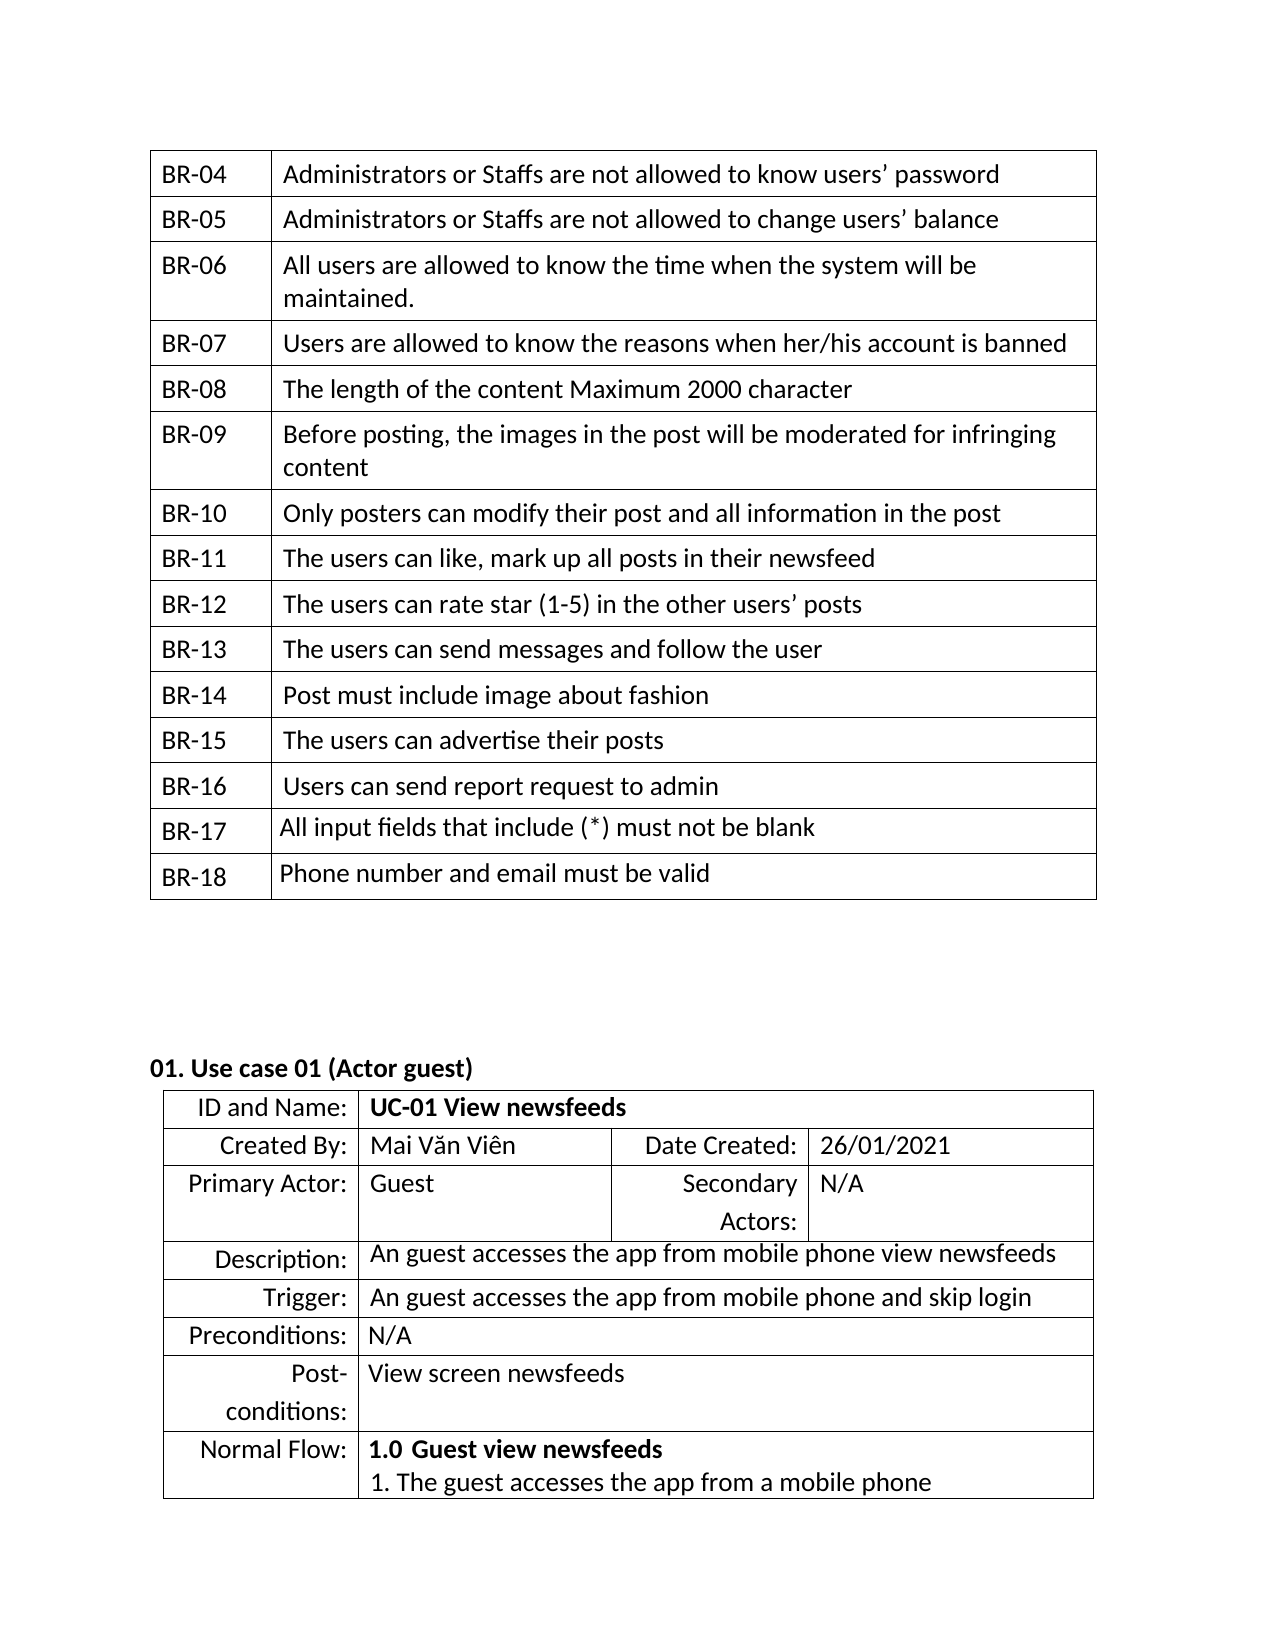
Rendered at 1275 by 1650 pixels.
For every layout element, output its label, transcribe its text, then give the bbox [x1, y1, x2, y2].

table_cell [359, 1432, 1093, 1498]
table_cell Normal Flow: [164, 1432, 358, 1498]
table_cell Secondary Actors: [612, 1166, 808, 1241]
table_cell Preconditions: [164, 1318, 358, 1355]
table_cell BR-14 [151, 672, 271, 717]
table_cell Post-conditions: [164, 1356, 358, 1431]
table_header ID and Name: [164, 1091, 358, 1127]
table_cell The users can like, mark up all posts in their newsfeed [272, 536, 1096, 580]
table_cell Date Created: [612, 1129, 808, 1165]
table_cell BR-04 [151, 151, 271, 196]
text 01. Use case 01 (Actor guest) [150, 1052, 1125, 1084]
table_cell BR-13 [151, 627, 271, 671]
table_cell Guest [359, 1166, 611, 1241]
table_header UC-01 View newsfeeds [359, 1091, 1093, 1127]
table_cell Only posters can modify their post and all information in the post [272, 490, 1096, 535]
table_cell BR-11 [151, 536, 271, 580]
table_cell BR-05 [151, 197, 271, 241]
table_cell Primary Actor: [164, 1166, 358, 1241]
table_cell All users are allowed to know the time when the system will be maintained. [272, 242, 1096, 319]
table_cell Users can send report request to admin [272, 763, 1096, 808]
table_cell 26/01/2021 [809, 1129, 1093, 1165]
table_cell Administrators or Staffs are not allowed to change users’ balance [272, 197, 1096, 241]
table_cell Description: [164, 1242, 358, 1279]
table_cell BR-10 [151, 490, 271, 535]
table_cell BR-08 [151, 366, 271, 411]
table_cell BR-12 [151, 581, 271, 626]
table_cell BR-06 [151, 242, 271, 319]
table_cell Administrators or Staffs are not allowed to know users’ password [272, 151, 1096, 196]
table_cell Phone number and email must be valid [272, 854, 1096, 899]
table_cell The length of the content Maximum 2000 character [272, 366, 1096, 411]
table_cell Post must include image about fashion [272, 672, 1096, 717]
table_cell An guest accesses the app from mobile phone and skip login [359, 1280, 1093, 1317]
table_cell BR-15 [151, 718, 271, 762]
table_cell All input fields that include (*) must not be blank [272, 809, 1096, 853]
table_cell N/A [809, 1166, 1093, 1241]
table_cell The users can advertise their posts [272, 718, 1096, 762]
table_cell Created By: [164, 1129, 358, 1165]
table_cell BR-17 [151, 809, 271, 853]
table_cell N/A [359, 1318, 1093, 1355]
table_cell Before posting, the images in the post will be moderated for infringing content [272, 412, 1096, 489]
table_cell Mai Văn Viên [359, 1129, 611, 1165]
table_cell BR-16 [151, 763, 271, 808]
table_cell The users can send messages and follow the user [272, 627, 1096, 671]
table_cell Trigger: [164, 1280, 358, 1317]
table_cell BR-18 [151, 854, 271, 899]
table_cell Users are allowed to know the reasons when her/his account is banned [272, 321, 1096, 365]
table_cell An guest accesses the app from mobile phone view newsfeeds [359, 1242, 1093, 1279]
table_cell BR-07 [151, 321, 271, 365]
table_cell BR-09 [151, 412, 271, 489]
table_cell The users can rate star (1-5) in the other users’ posts [272, 581, 1096, 626]
table_cell View screen newsfeeds [359, 1356, 1093, 1431]
